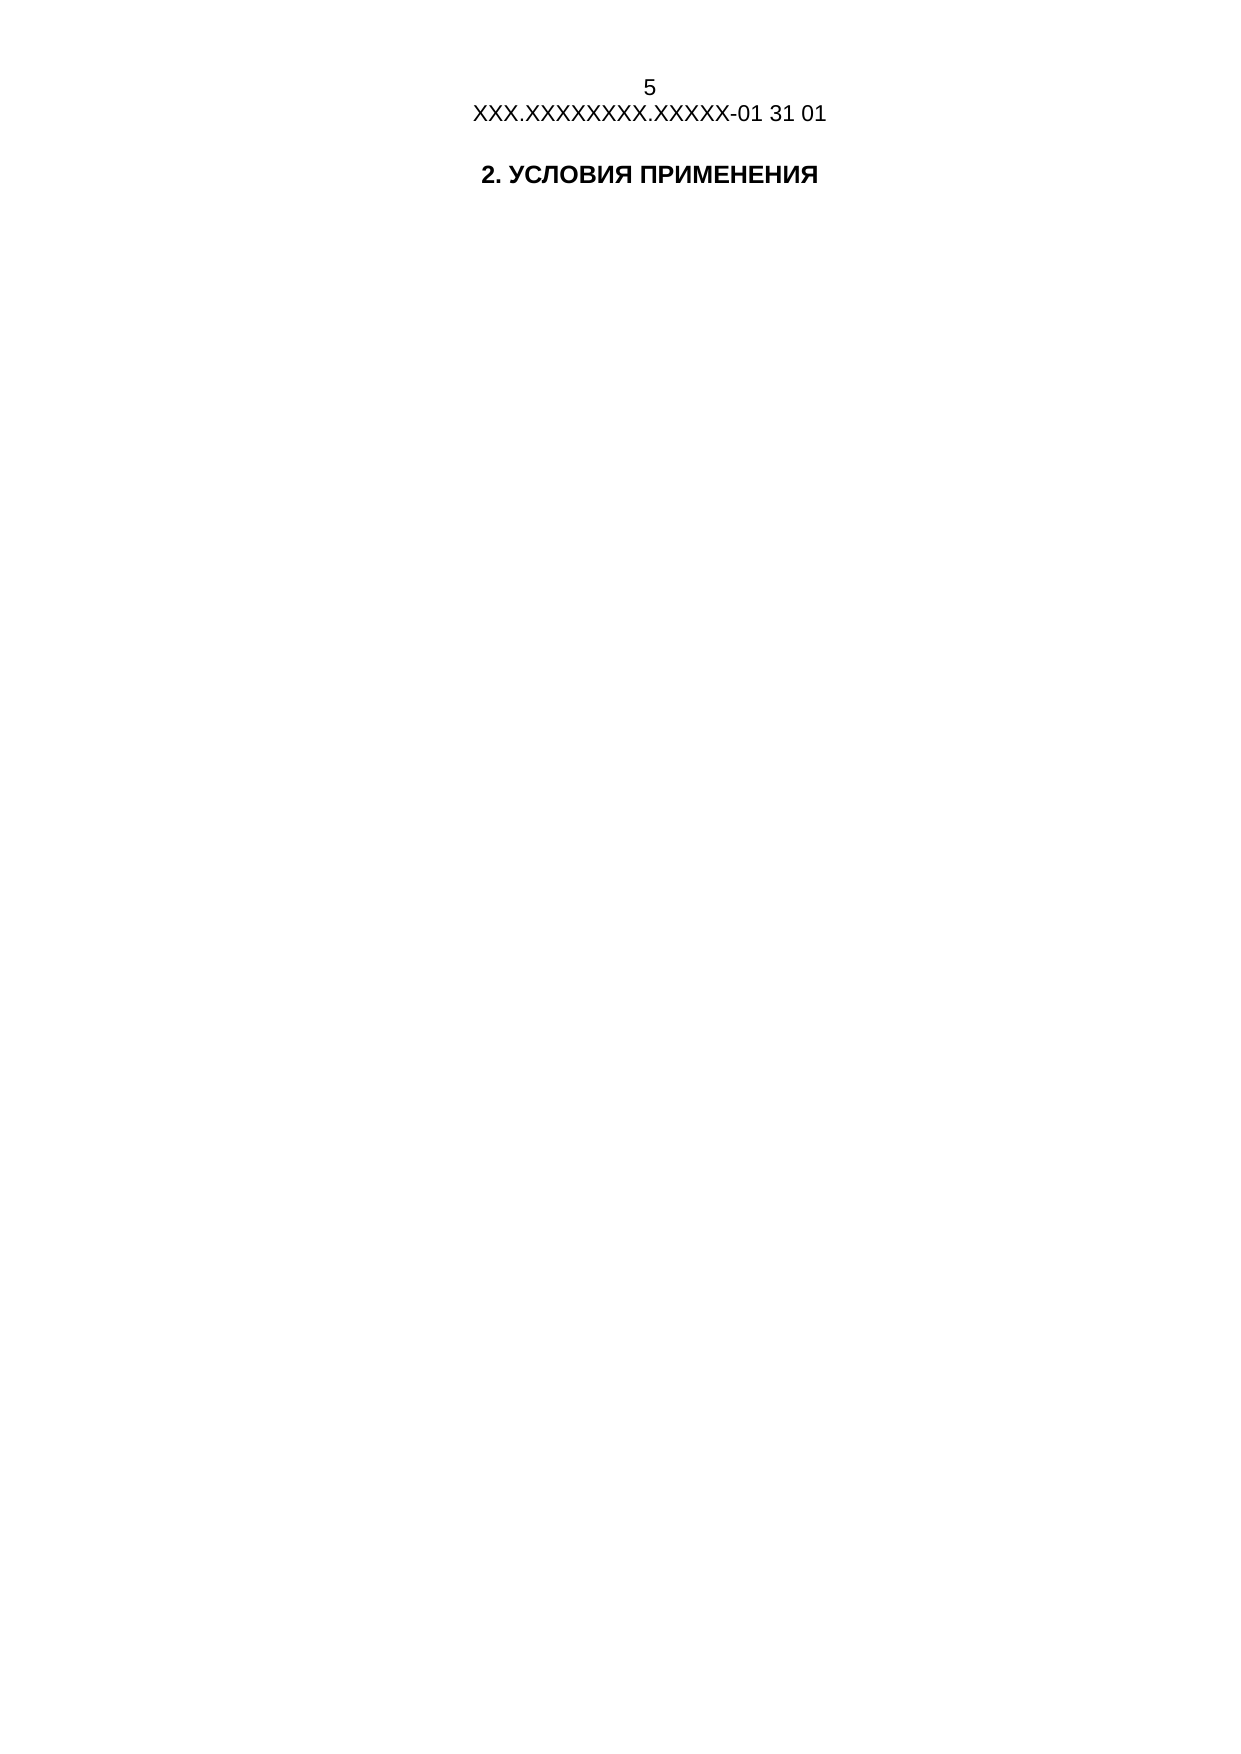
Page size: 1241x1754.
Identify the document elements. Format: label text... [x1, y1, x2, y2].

text Условия применения [118, 160, 1181, 189]
